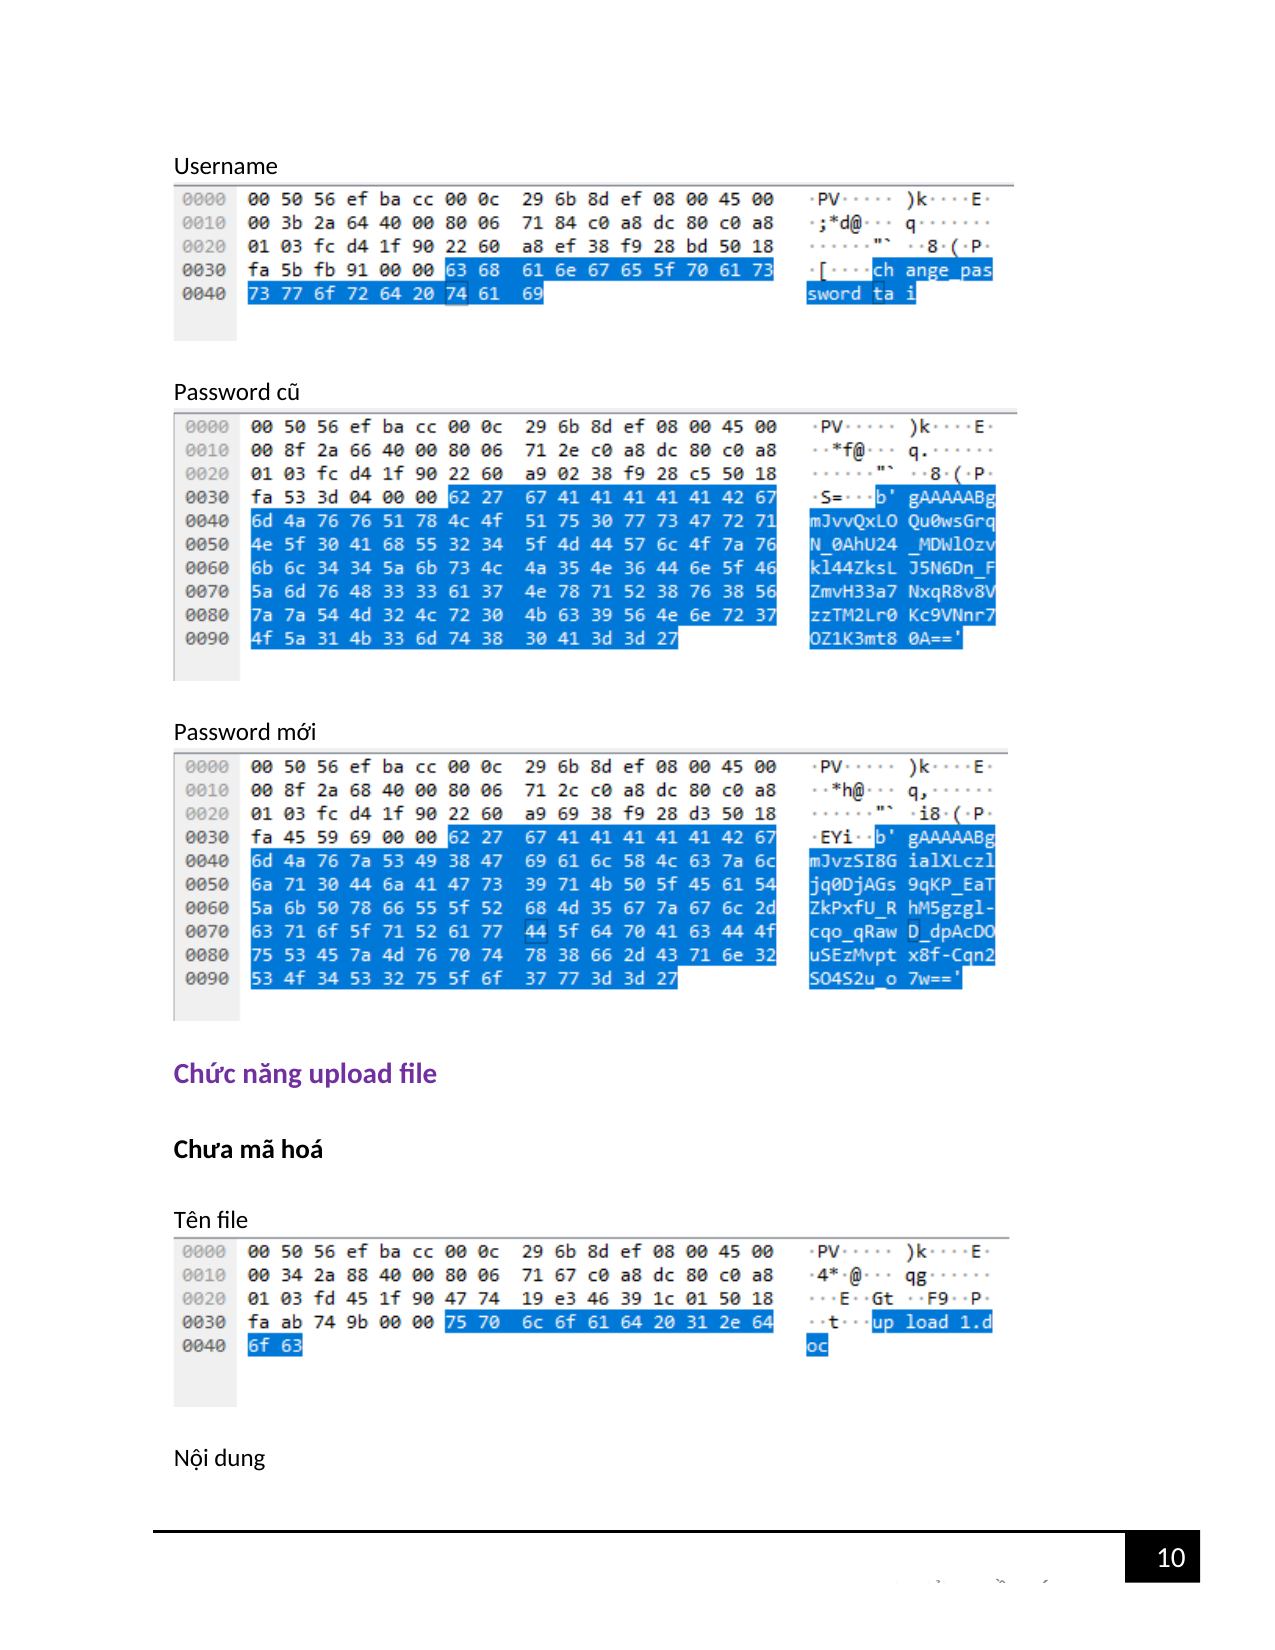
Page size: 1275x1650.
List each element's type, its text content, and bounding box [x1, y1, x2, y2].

list Nội dung [173, 1442, 1125, 1473]
list Chức năng upload file [173, 1056, 1125, 1091]
picture [173, 408, 1018, 681]
list Tên file [173, 1204, 1125, 1234]
list Chưa mã hoá [173, 1132, 1125, 1166]
picture [173, 748, 1008, 1021]
list Password cũ [173, 376, 1125, 406]
picture [173, 1236, 1010, 1407]
list Username [173, 150, 1125, 181]
list Password mới [173, 716, 1125, 746]
picture [173, 182, 1015, 341]
